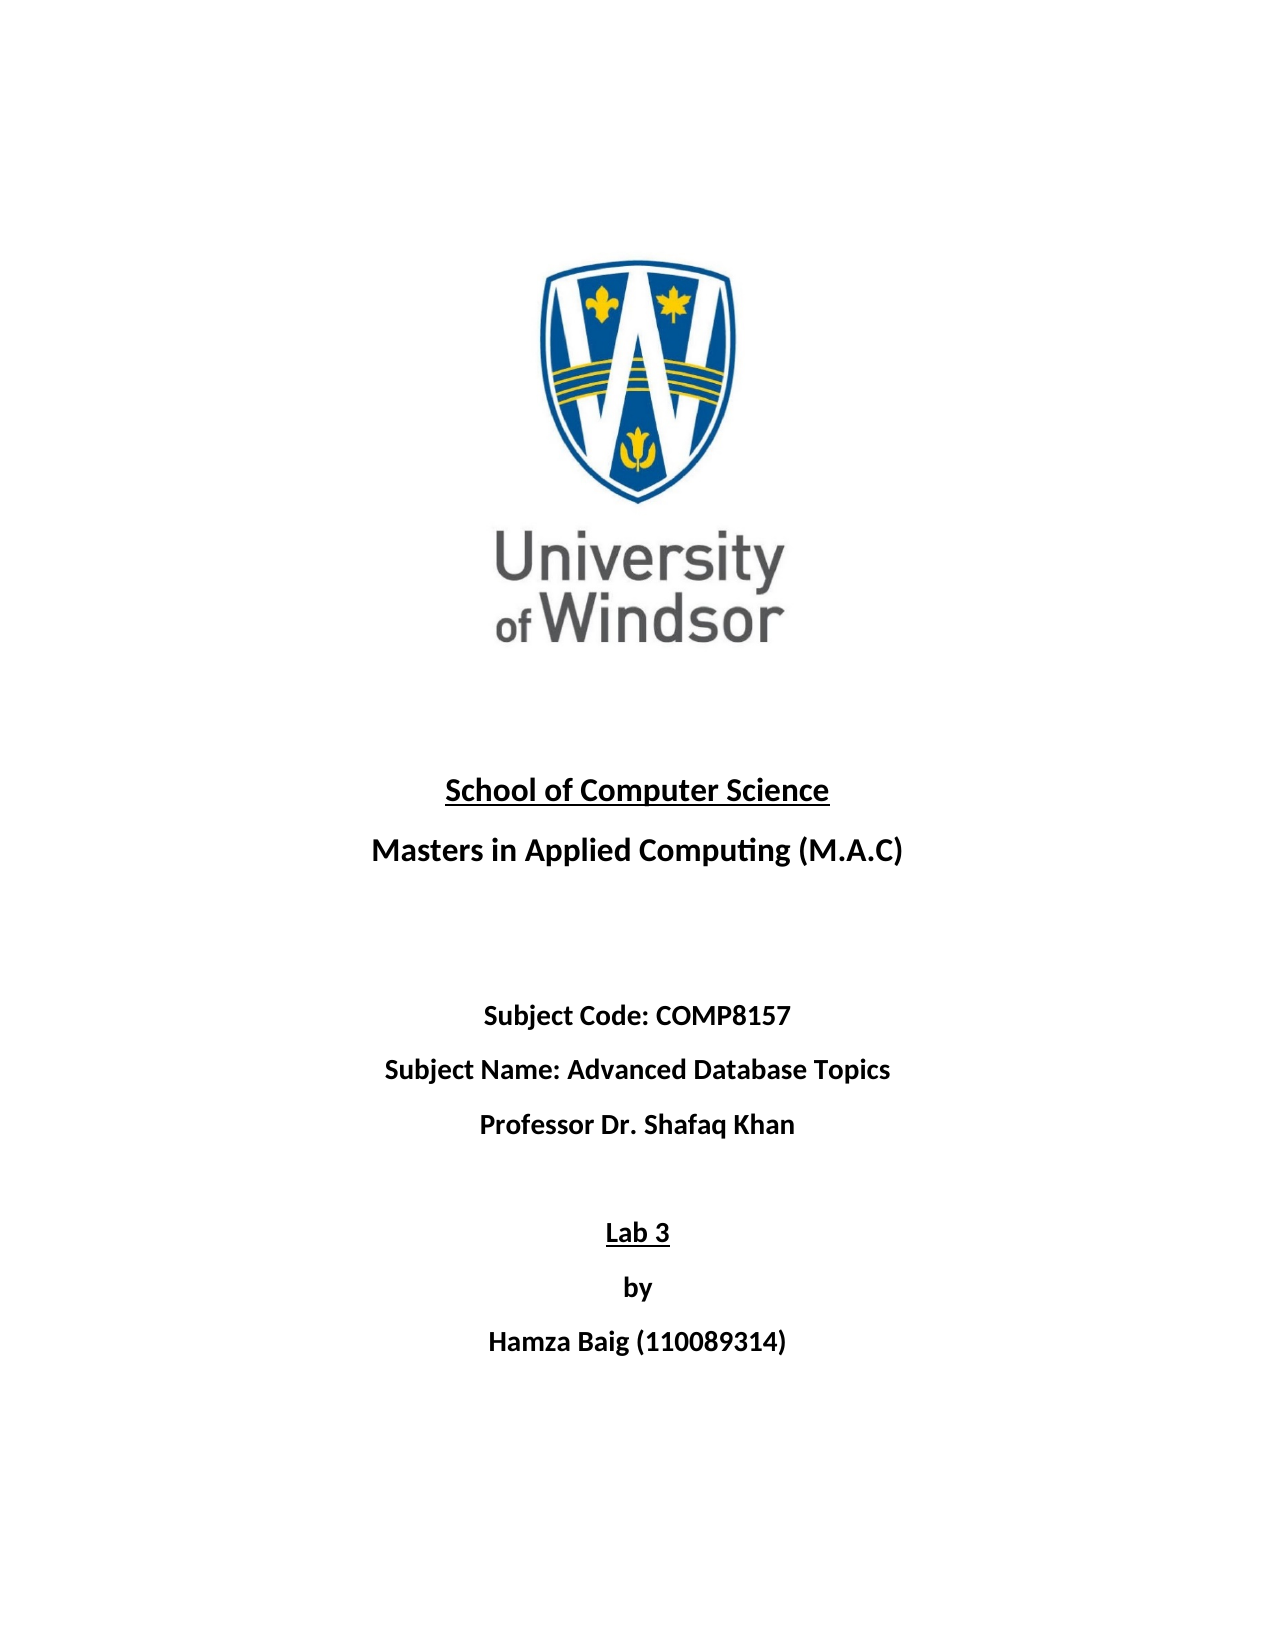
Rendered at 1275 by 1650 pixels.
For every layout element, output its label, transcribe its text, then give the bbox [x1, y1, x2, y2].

text School of Computer Science [150, 769, 1125, 809]
text by [150, 1269, 1125, 1304]
text Hamza Baig (110089314) [150, 1323, 1125, 1359]
text Lab 3 [150, 1214, 1125, 1250]
picture [460, 242, 815, 658]
text Subject Code: COMP8157 [150, 997, 1125, 1033]
text Masters in Applied Computing (M.A.C) [150, 828, 1125, 869]
text Subject Name: Advanced Database Topics [150, 1051, 1125, 1087]
text Professor Dr. Shafaq Khan [150, 1106, 1125, 1141]
